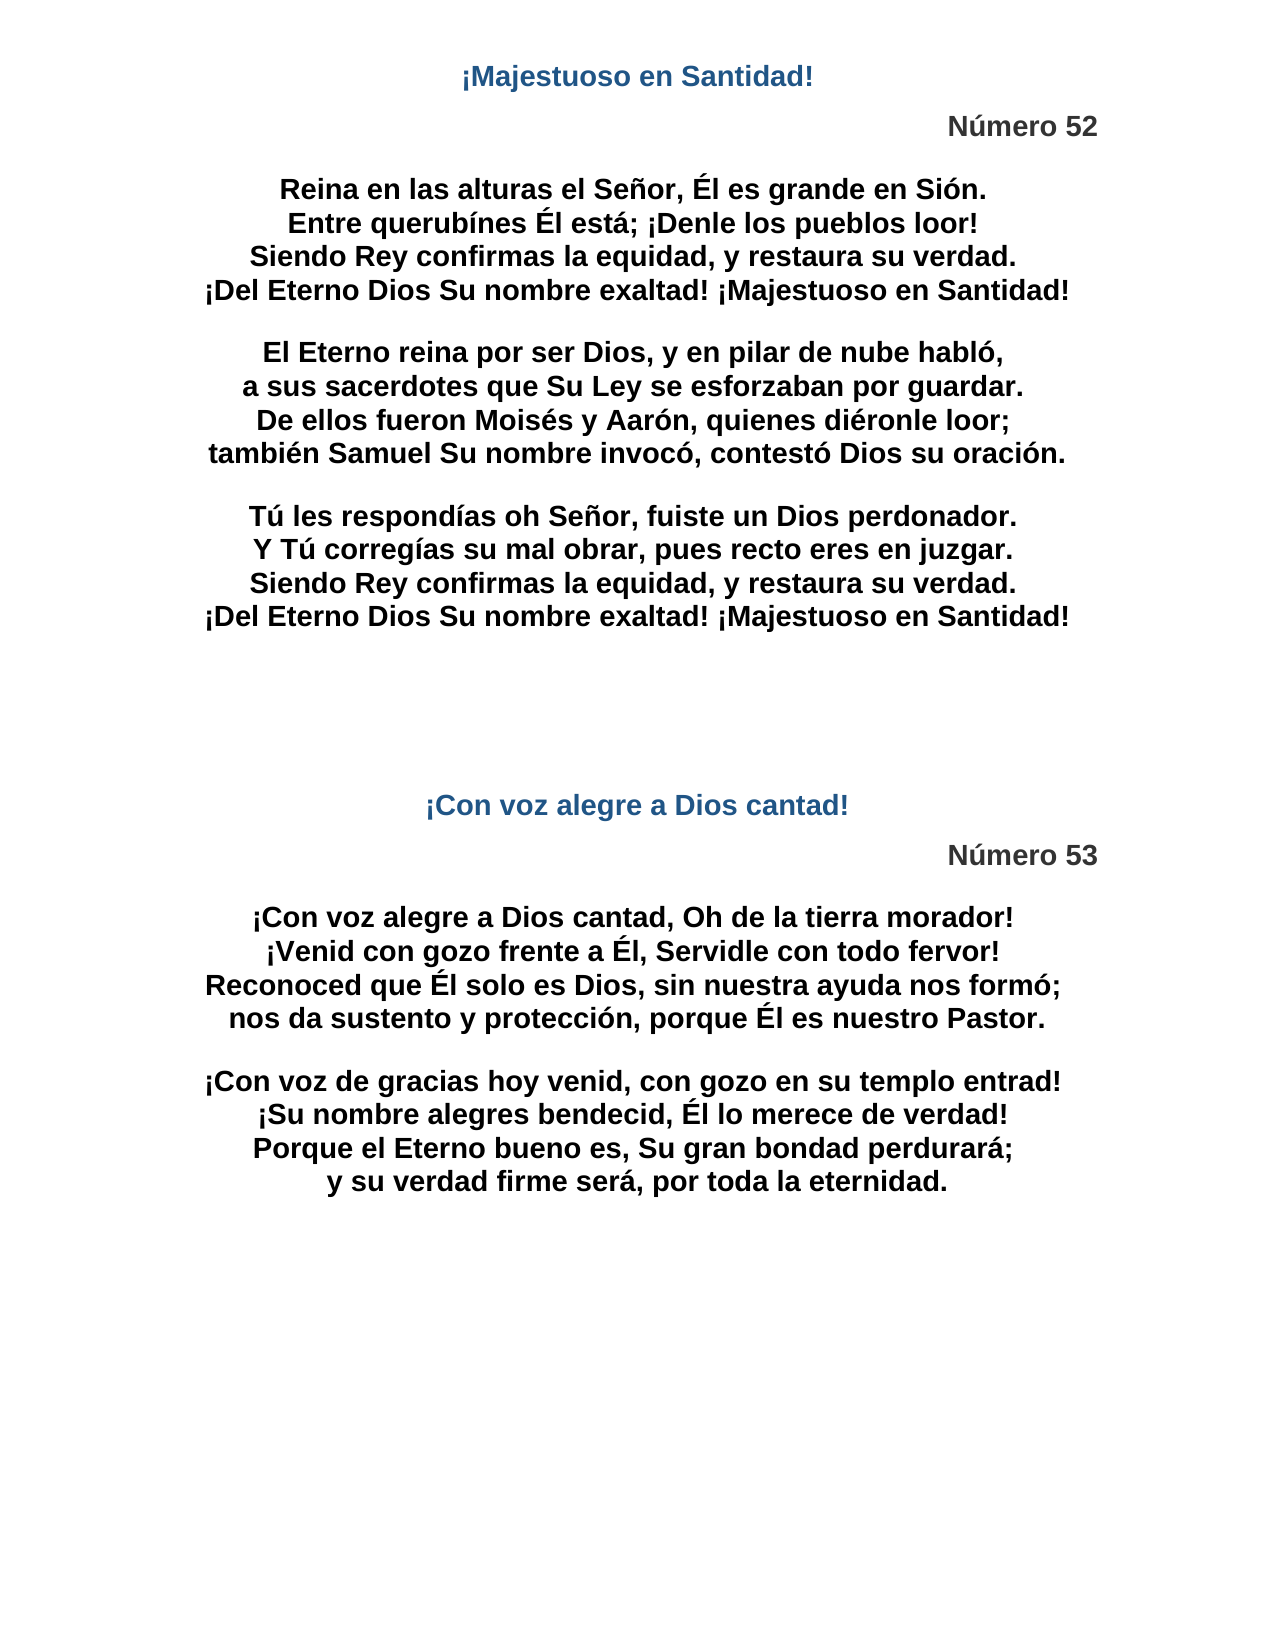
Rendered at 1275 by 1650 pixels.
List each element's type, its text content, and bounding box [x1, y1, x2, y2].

text ¡Con voz alegre a Dios cantad, Oh de la tierra morador! ¡Venid con gozo frente a Él, Servidle con todo fervor! Reconoced que Él solo es Dios, sin nuestra ayuda nos formó; nos da sustento y protección, porque Él es nuestro Pastor. [177, 901, 1098, 1035]
text Número 53 [177, 838, 1098, 871]
text ¡Con voz alegre a Dios cantad! [177, 787, 1098, 821]
text Reina en las alturas el Señor, Él es grande en Sión. Entre querubínes Él está; ¡Denle los pueblos loor! Siendo Rey confirmas la equidad, y restaura su verdad. ¡Del Eterno Dios Su nombre exaltad! ¡Majestuoso en Santidad! [177, 172, 1098, 306]
text ¡Majestuoso en Santidad! [177, 59, 1098, 93]
text ¡Con voz de gracias hoy venid, con gozo en su templo entrad! ¡Su nombre alegres bendecid, Él lo merece de verdad! Porque el Eterno bueno es, Su gran bondad perdurará; y su verdad firme será, por toda la eternidad. [177, 1064, 1098, 1198]
text Tú les respondías oh Señor, fuiste un Dios perdonador. Y Tú corregías su mal obrar, pues recto eres en juzgar. Siendo Rey confirmas la equidad, y restaura su verdad. ¡Del Eterno Dios Su nombre exaltad! ¡Majestuoso en Santidad! [177, 499, 1098, 633]
text Número 52 [177, 109, 1098, 143]
text El Eterno reina por ser Dios, y en pilar de nube habló, a sus sacerdotes que Su Ley se esforzaban por guardar. De ellos fueron Moisés y Aarón, quienes diéronle loor; también Samuel Su nombre invocó, contestó Dios su oración. [177, 335, 1098, 469]
